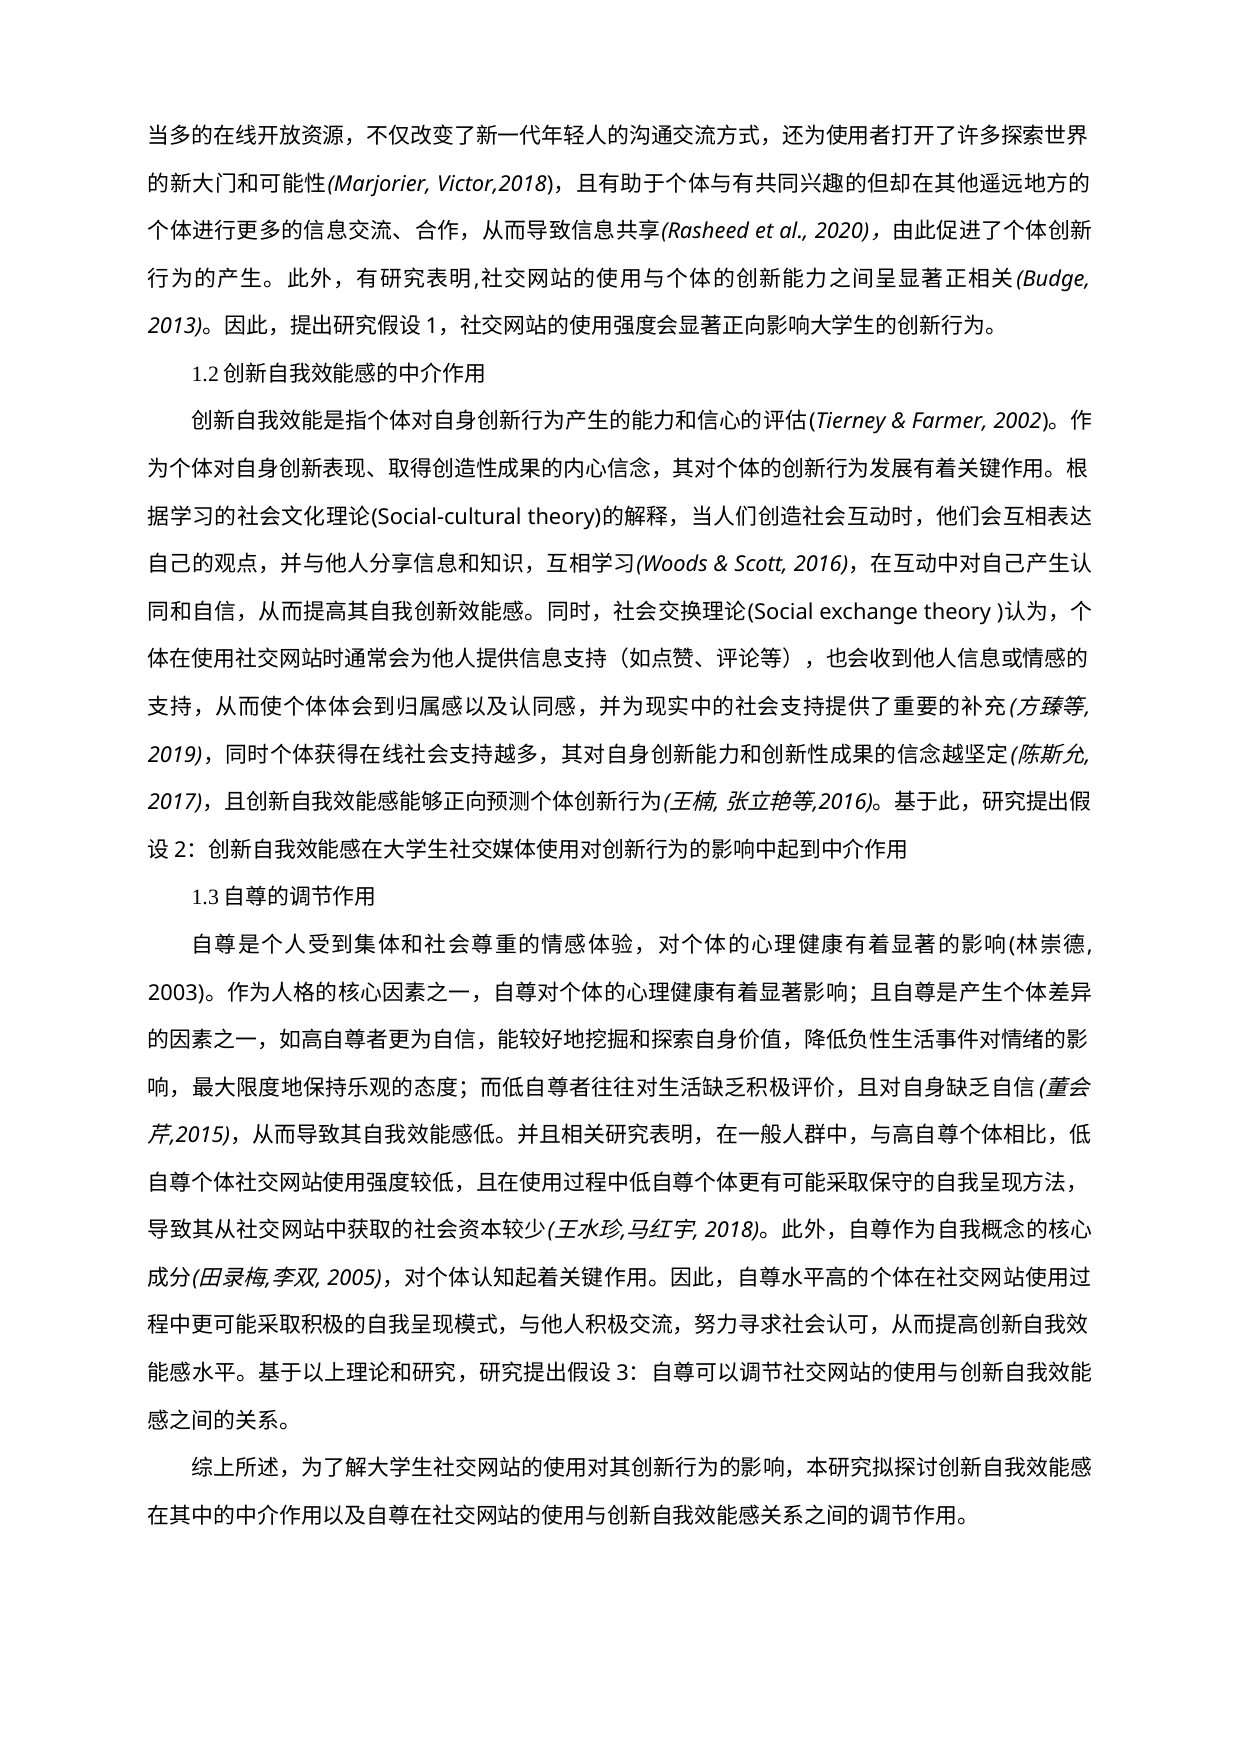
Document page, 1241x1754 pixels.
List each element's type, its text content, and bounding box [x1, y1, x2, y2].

text 1.2创新自我效能感的中介作用 [148, 356, 1092, 388]
text 创新自我效能是指个体对自身创新行为产生的能力和信心的评估(Tierney & Farmer, 2002)。作为个体对自身创新表现、取得创造性成果的内心信念，其对个体的创新行为发展有着关键作用。根据学习的社会文化理论(Social-cultural theory)的解释，当人们创造社会互动时，他们会互相表达自己的观点，并与他人分享信息和知识，互相学习(Woods & Scott, 2016)，在互动中对自己产生认同和自信，从而提高其自我创新效能感。同时，社会交换理论(Social exchange theory )认为，个体在使用社交网站时通常会为他人提供信息支持（如点赞、评论等），也会收到他人信息或情感的支持，从而使个体体会到归属感以及认同感，并为现实中的社会支持提供了重要的补充(方臻等, 2019)，同时个体获得在线社会支持越多，其对自身创新能力和创新性成果的信念越坚定(陈斯允, 2017)，且创新自我效能感能够正向预测个体创新行为(王楠, 张立艳等,2016)。基于此，研究提出假设2：创新自我效能感在大学生社交媒体使用对创新行为的影响中起到中介作用 [148, 403, 1092, 863]
text 1.3自尊的调节作用 [148, 879, 1092, 911]
text 综上所述，为了解大学生社交网站的使用对其创新行为的影响，本研究拟探讨创新自我效能感在其中的中介作用以及自尊在社交网站的使用与创新自我效能感关系之间的调节作用。 [148, 1450, 1092, 1529]
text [148, 118, 1092, 340]
text 自尊是个人受到集体和社会尊重的情感体验，对个体的心理健康有着显著的影响(林崇德, 2003)。作为人格的核心因素之一，自尊对个体的心理健康有着显著影响；且自尊是产生个体差异的因素之一，如高自尊者更为自信，能较好地挖掘和探索自身价值，降低负性生活事件对情绪的影响，最大限度地保持乐观的态度；而低自尊者往往对生活缺乏积极评价，且对自身缺乏自信(董会芹,2015)，从而导致其自我效能感低。并且相关研究表明，在一般人群中，与高自尊个体相比，低自尊个体社交网站使用强度较低，且在使用过程中低自尊个体更有可能采取保守的自我呈现方法，导致其从社交网站中获取的社会资本较少(王水珍,马红宇, 2018)。此外，自尊作为自我概念的核心成分(田录梅,李双, 2005)，对个体认知起着关键作用。因此，自尊水平高的个体在社交网站使用过程中更可能采取积极的自我呈现模式，与他人积极交流，努力寻求社会认可，从而提高创新自我效能感水平。基于以上理论和研究，研究提出假设3：自尊可以调节社交网站的使用与创新自我效能感之间的关系。 [148, 927, 1092, 1434]
